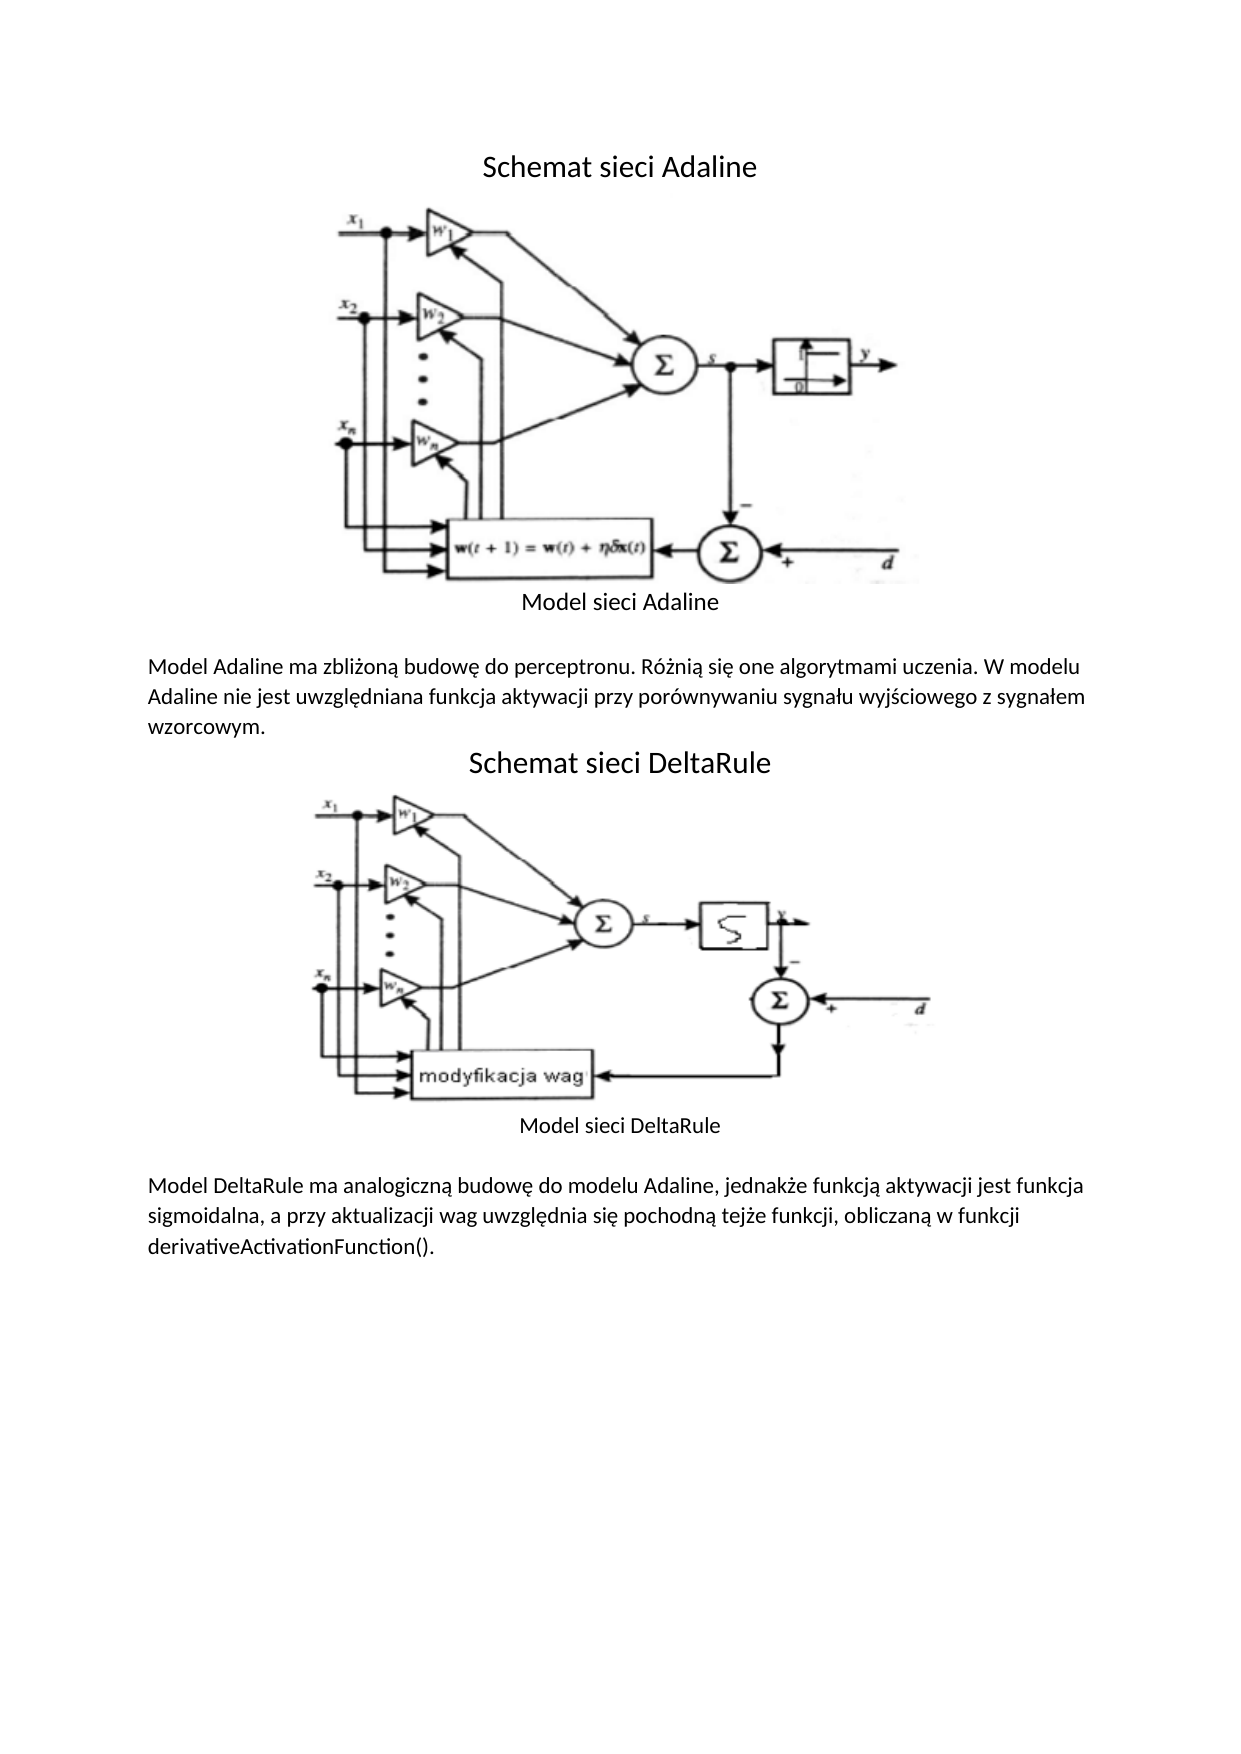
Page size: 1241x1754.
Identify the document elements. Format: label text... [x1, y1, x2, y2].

text Model Adaline ma zbliżoną budowę do perceptronu. Różnią się one algorytmami uczenia. W modelu Adaline nie jest uwzględniana funkcja aktywacji przy porównywaniu sygnału wyjściowego z sygnałem wzorcowym. [148, 652, 1093, 741]
text Schemat sieci DeltaRule [148, 743, 1093, 781]
text Model DeltaRule ma analogiczną budowę do modelu Adaline, jednakże funkcją aktywacji jest funkcja sigmoidalna, a przy aktualizacji wag uwzględnia się pochodną tejże funkcji, obliczaną w funkcji derivativeActivationFunction(). [148, 1171, 1093, 1260]
picture [292, 783, 948, 1109]
text Model sieci Adaline [148, 586, 1093, 617]
text Model sieci DeltaRule [148, 1111, 1093, 1139]
text Schemat sieci Adaline [148, 148, 1093, 186]
picture [321, 188, 920, 584]
